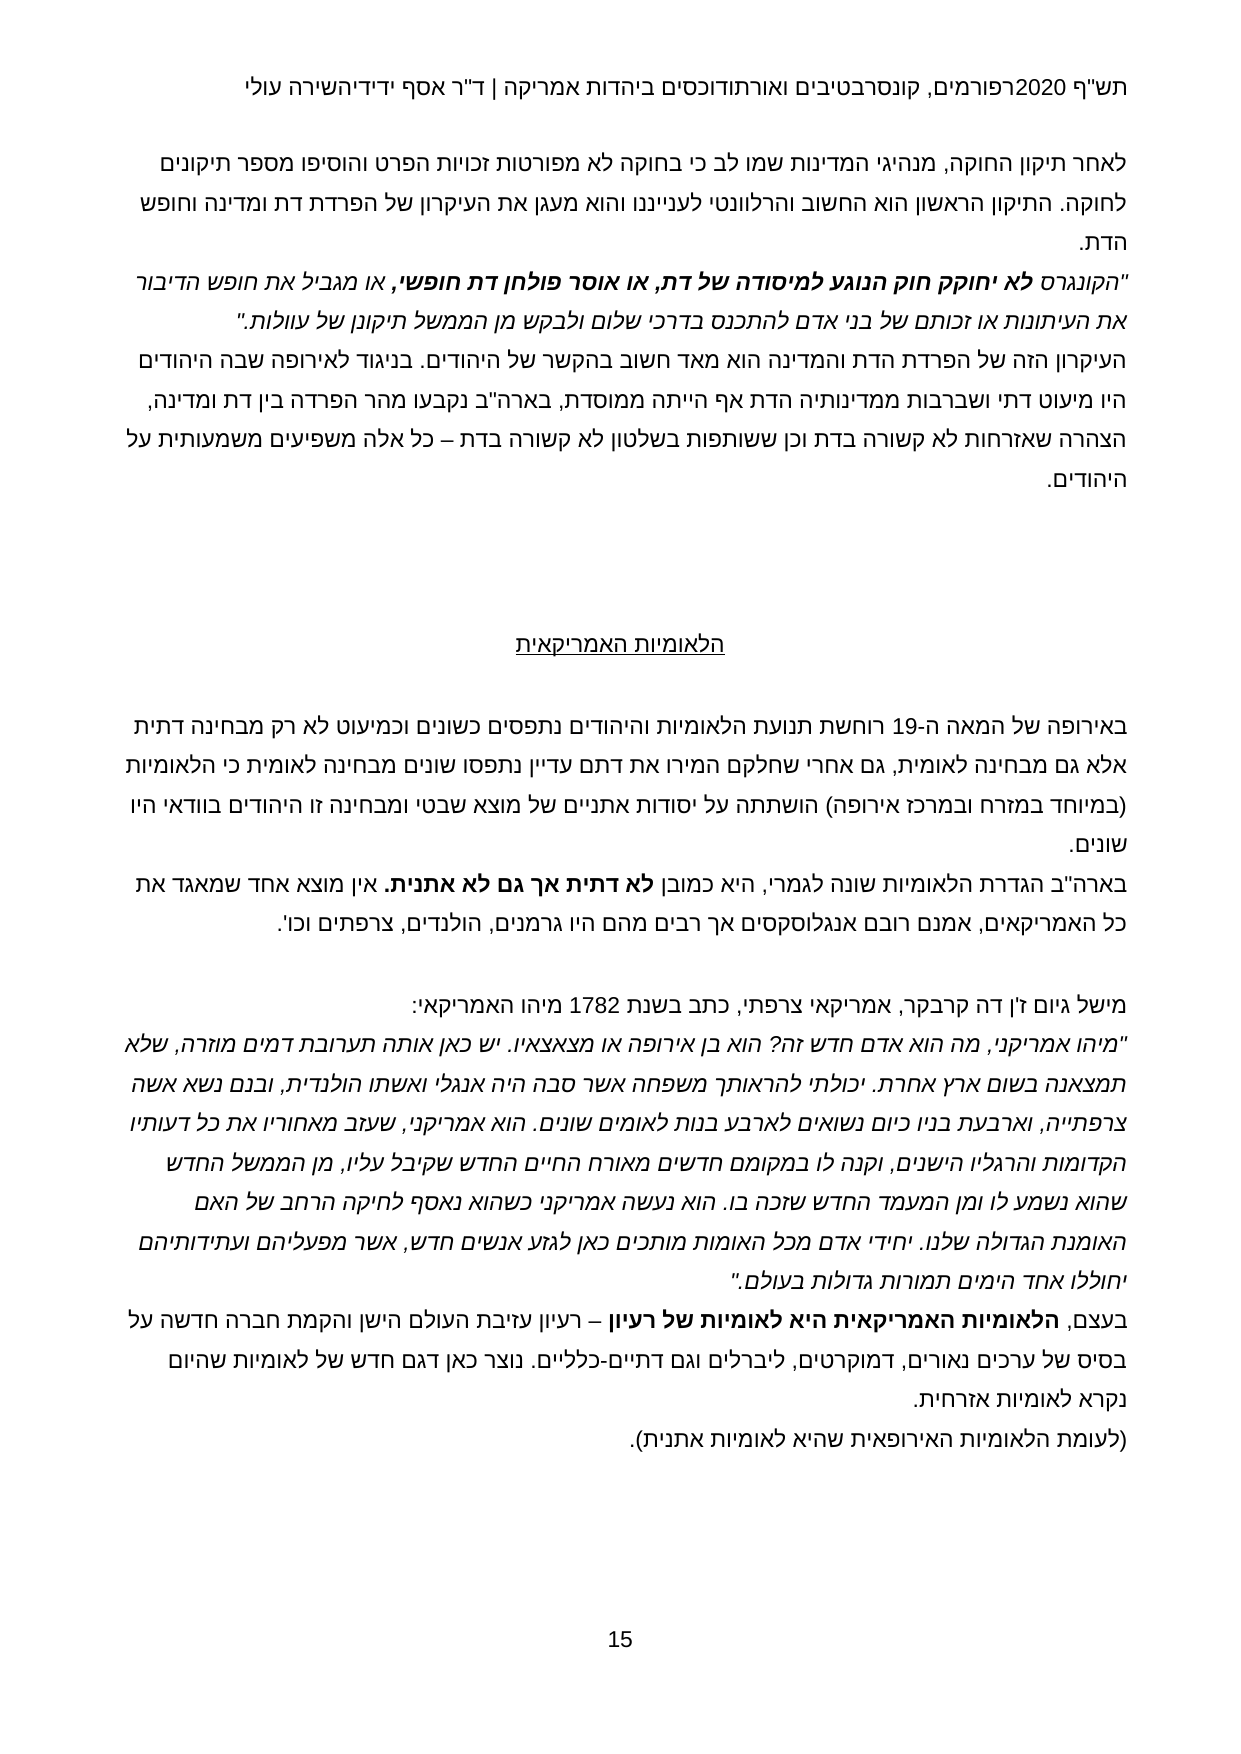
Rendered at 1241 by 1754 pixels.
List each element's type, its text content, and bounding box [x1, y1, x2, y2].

text לאחר תיקון החוקה, מנהיגי המדינות שמו לב כי בחוקה לא מפורטות זכויות הפרט והוסיפו מספר תיקונים לחוקה. התיקון הראשון הוא החשוב והרלוונטי לענייננו והוא מעגן את העיקרון של הפרדת דת ומדינה וחופש הדת. [112, 150, 1128, 255]
text (לעומת הלאומיות האירופאית שהיא לאומיות אתנית). [112, 1426, 1128, 1452]
text מישל גיום ז'ן דה קרבקר, אמריקאי צרפתי, כתב בשנת 1782 מיהו האמריקאי: [112, 992, 1128, 1018]
text העיקרון הזה של הפרדת הדת והמדינה הוא מאד חשוב בהקשר של היהודים. בניגוד לאירופה שבה היהודים היו מיעוט דתי ושברבות ממדינותיה הדת אף הייתה ממוסדת, בארה"ב נקבעו מהר הפרדה בין דת ומדינה, הצהרה שאזרחות לא קשורה בדת וכן ששותפות בשלטון לא קשורה בדת – כל אלה משפיעים משמעותית על היהודים. [112, 347, 1128, 492]
text בעצם, הלאומיות האמריקאית היא לאומיות של רעיון – רעיון עזיבת העולם הישן והקמת חברה חדשה על בסיס של ערכים נאורים, דמוקרטים, ליברלים וגם דתיים-כלליים. נוצר כאן דגם חדש של לאומיות שהיום נקרא לאומיות אזרחית. [112, 1307, 1128, 1413]
text בארה"ב הגדרת הלאומיות שונה לגמרי, היא כמובן לא דתית אך גם לא אתנית. אין מוצא אחד שמאגד את כל האמריקאים, אמנם רובם אנגלוסקסים אך רבים מהם היו גרמנים, הולנדים, צרפתים וכו'. [112, 871, 1128, 936]
text "מיהו אמריקני, מה הוא אדם חדש זה? הוא בן אירופה או מצאצאיו. יש כאן אותה תערובת דמים מוזרה, שלא תמצאנה בשום ארץ אחרת. יכולתי להראותך משפחה אשר סבה היה אנגלי ואשתו הולנדית, ובנם נשא אשה צרפתייה, וארבעת בניו כיום נשואים לארבע בנות לאומים שונים. הוא אמריקני, שעזב מאחוריו את כל דעותיו הקדומות והרגליו הישנים, וקנה לו במקומם חדשים מאורח החיים החדש שקיבל עליו, מן הממשל החדש שהוא נשמע לו ומן המעמד החדש שזכה בו. הוא נעשה אמריקני כשהוא נאסף לחיקה הרחב של האם האומנת הגדולה שלנו. יחידי אדם מכל האומות מותכים כאן לגזע אנשים חדש, אשר מפעליהם ועתידותיהם יחוללו אחד הימים תמורות גדולות בעולם." [112, 1031, 1128, 1294]
text הלאומיות האמריקאית [112, 631, 1128, 658]
text באירופה של המאה ה-19 רוחשת תנועת הלאומיות והיהודים נתפסים כשונים וכמיעוט לא רק מבחינה דתית אלא גם מבחינה לאומית, גם אחרי שחלקם המירו את דתם עדיין נתפסו שונים מבחינה לאומית כי הלאומיות (במיוחד במזרח ובמרכז אירופה) הושתתה על יסודות אתניים של מוצא שבטי ומבחינה זו היהודים בוודאי היו שונים. [112, 713, 1128, 857]
text "הקונגרס לא יחוקק חוק הנוגע למיסודה של דת, או אוסר פולחן דת חופשי, או מגביל את חופש הדיבור את העיתונות או זכותם של בני אדם להתכנס בדרכי שלום ולבקש מן הממשל תיקונן של עוולות." [112, 268, 1128, 334]
